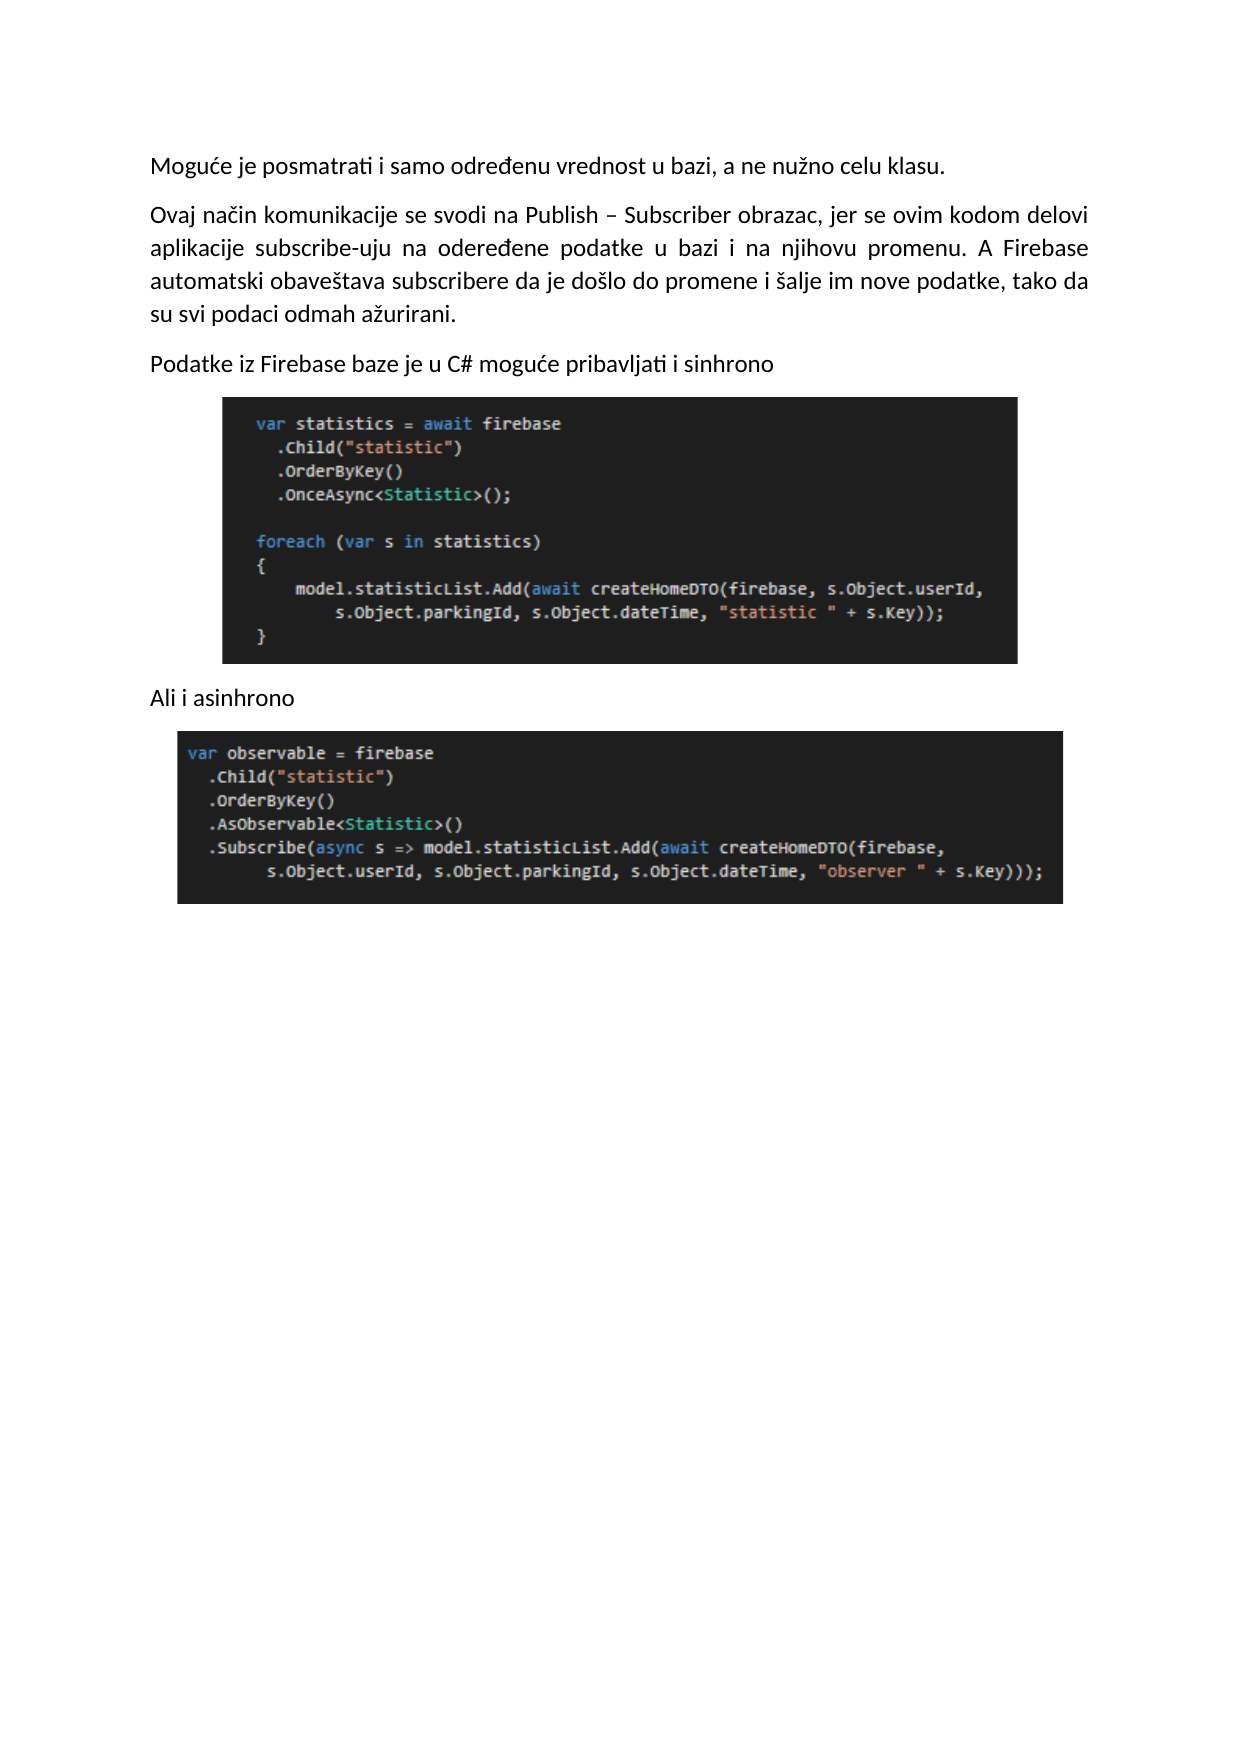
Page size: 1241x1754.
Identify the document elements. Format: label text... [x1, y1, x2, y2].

picture [177, 731, 1064, 904]
text Podatke iz Firebase baze je u C# moguće pribavljati i sinhrono [150, 348, 1090, 378]
picture [222, 397, 1018, 664]
text Ovaj način komunikacije se svodi na Publish – Subscriber obrazac, jer se ovim kodom delovi aplikacije subscribe-uju na odeređene podatke u bazi i na njihovu promenu. A Firebase automatski obaveštava subscribere da je došlo do promene i šalje im nove podatke, tako da su svi podaci odmah ažurirani. [150, 199, 1090, 329]
text Moguće je posmatrati i samo određenu vrednost u bazi, a ne nužno celu klasu. [150, 150, 1090, 181]
text Ali i asinhrono [150, 682, 1090, 712]
